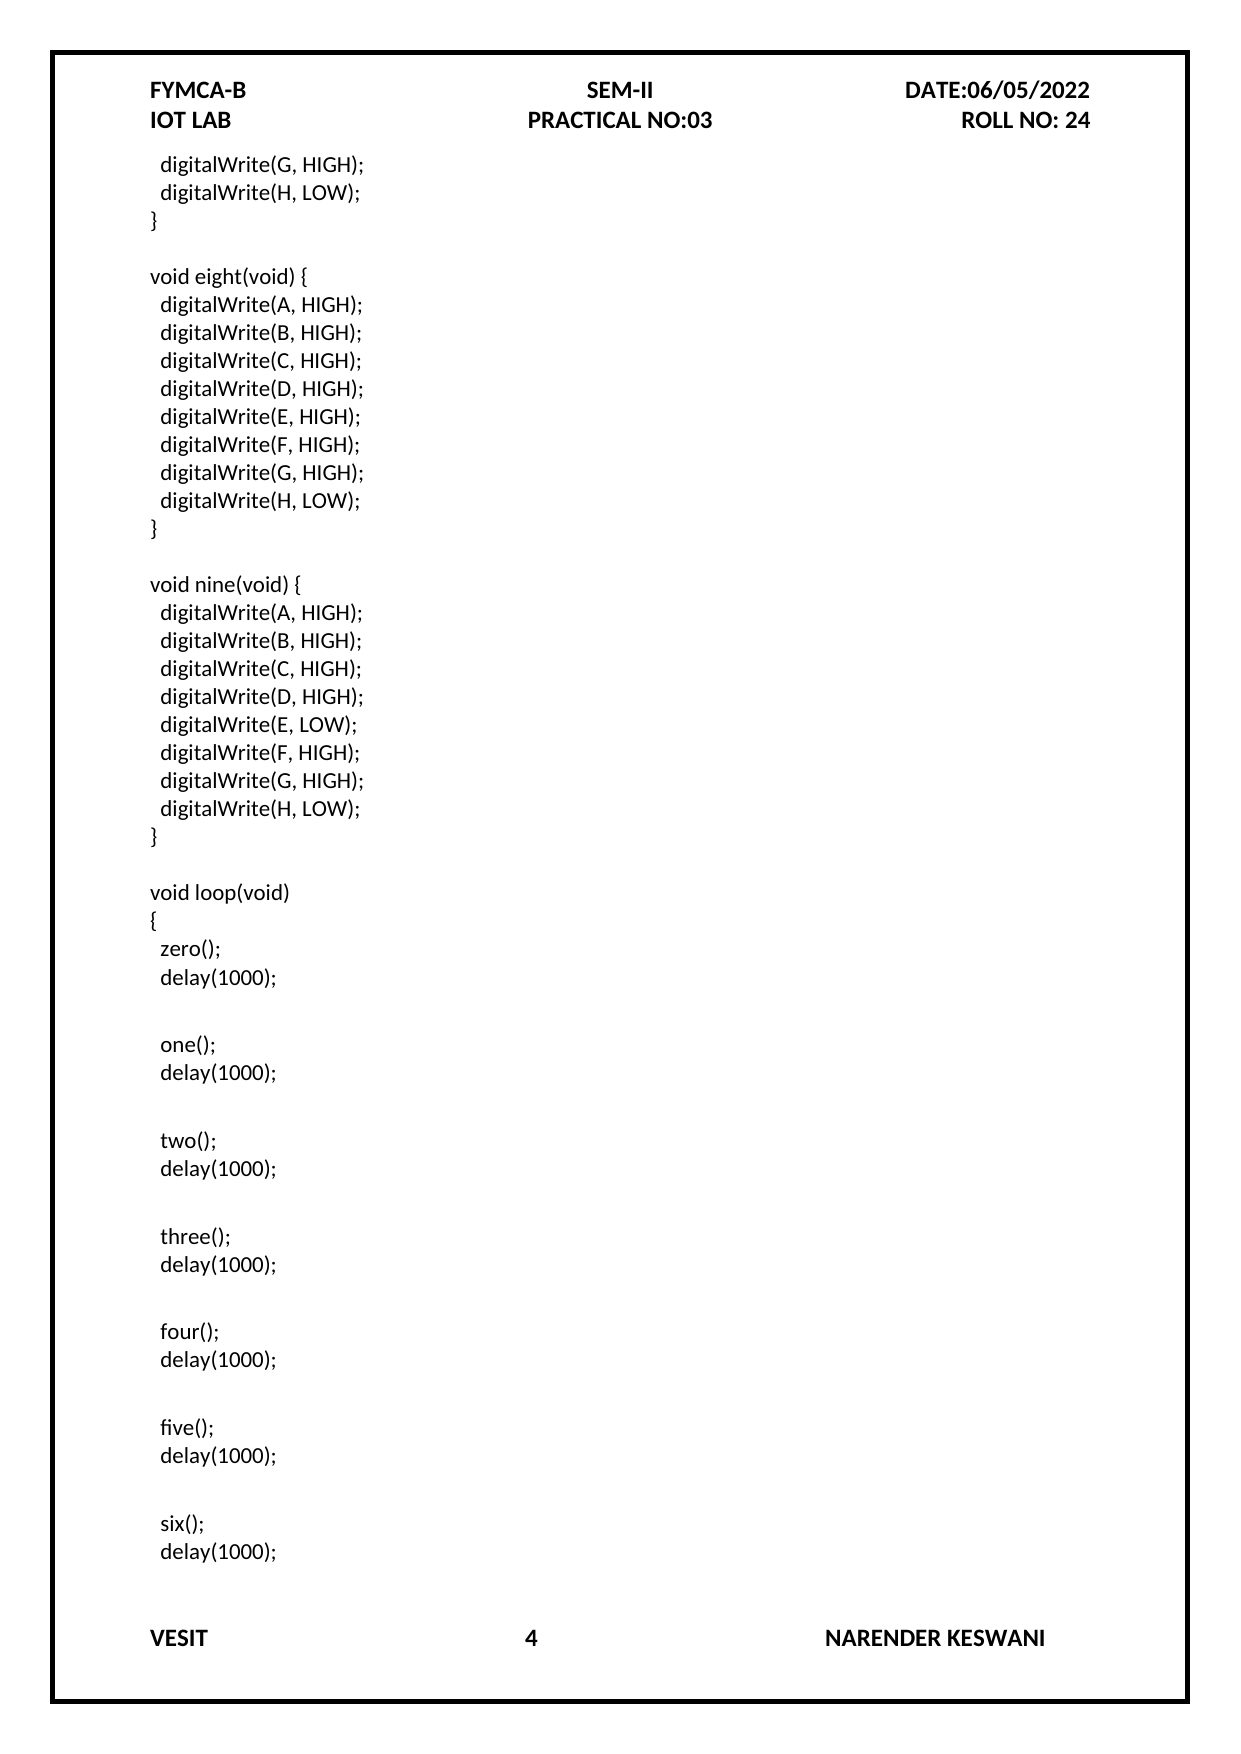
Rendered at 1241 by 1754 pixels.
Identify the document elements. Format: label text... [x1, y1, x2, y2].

text six(); [150, 1509, 1090, 1537]
text digitalWrite(E, LOW); [150, 710, 1090, 738]
text digitalWrite(F, HIGH); [150, 430, 1090, 458]
text digitalWrite(A, HIGH); [150, 290, 1090, 318]
text void eight(void) { [150, 262, 1090, 290]
text digitalWrite(G, HIGH); [150, 150, 1090, 178]
text four(); [150, 1317, 1090, 1346]
text { [150, 907, 1090, 934]
text delay(1000); [150, 1154, 1090, 1182]
text digitalWrite(F, HIGH); [150, 738, 1090, 766]
text digitalWrite(C, HIGH); [150, 346, 1090, 374]
text delay(1000); [150, 1441, 1090, 1469]
text delay(1000); [150, 1346, 1090, 1373]
text digitalWrite(E, HIGH); [150, 402, 1090, 430]
text digitalWrite(G, HIGH); [150, 458, 1090, 486]
text digitalWrite(H, LOW); [150, 794, 1090, 822]
text } [150, 822, 1090, 851]
text five(); [150, 1413, 1090, 1441]
text digitalWrite(A, HIGH); [150, 598, 1090, 626]
text delay(1000); [150, 1058, 1090, 1086]
text digitalWrite(D, HIGH); [150, 682, 1090, 710]
text three(); [150, 1222, 1090, 1250]
text } [150, 206, 1090, 234]
text digitalWrite(H, LOW); [150, 486, 1090, 514]
text digitalWrite(B, HIGH); [150, 318, 1090, 346]
text digitalWrite(B, HIGH); [150, 626, 1090, 654]
text digitalWrite(H, LOW); [150, 178, 1090, 206]
text one(); [150, 1030, 1090, 1058]
text digitalWrite(C, HIGH); [150, 654, 1090, 682]
text digitalWrite(G, HIGH); [150, 766, 1090, 794]
text two(); [150, 1126, 1090, 1154]
text } [150, 514, 1090, 542]
text void nine(void) { [150, 570, 1090, 598]
text zero(); [150, 934, 1090, 963]
text digitalWrite(D, HIGH); [150, 374, 1090, 402]
text delay(1000); [150, 1250, 1090, 1278]
text void loop(void) [150, 878, 1090, 907]
text delay(1000); [150, 963, 1090, 991]
text delay(1000); [150, 1537, 1090, 1565]
